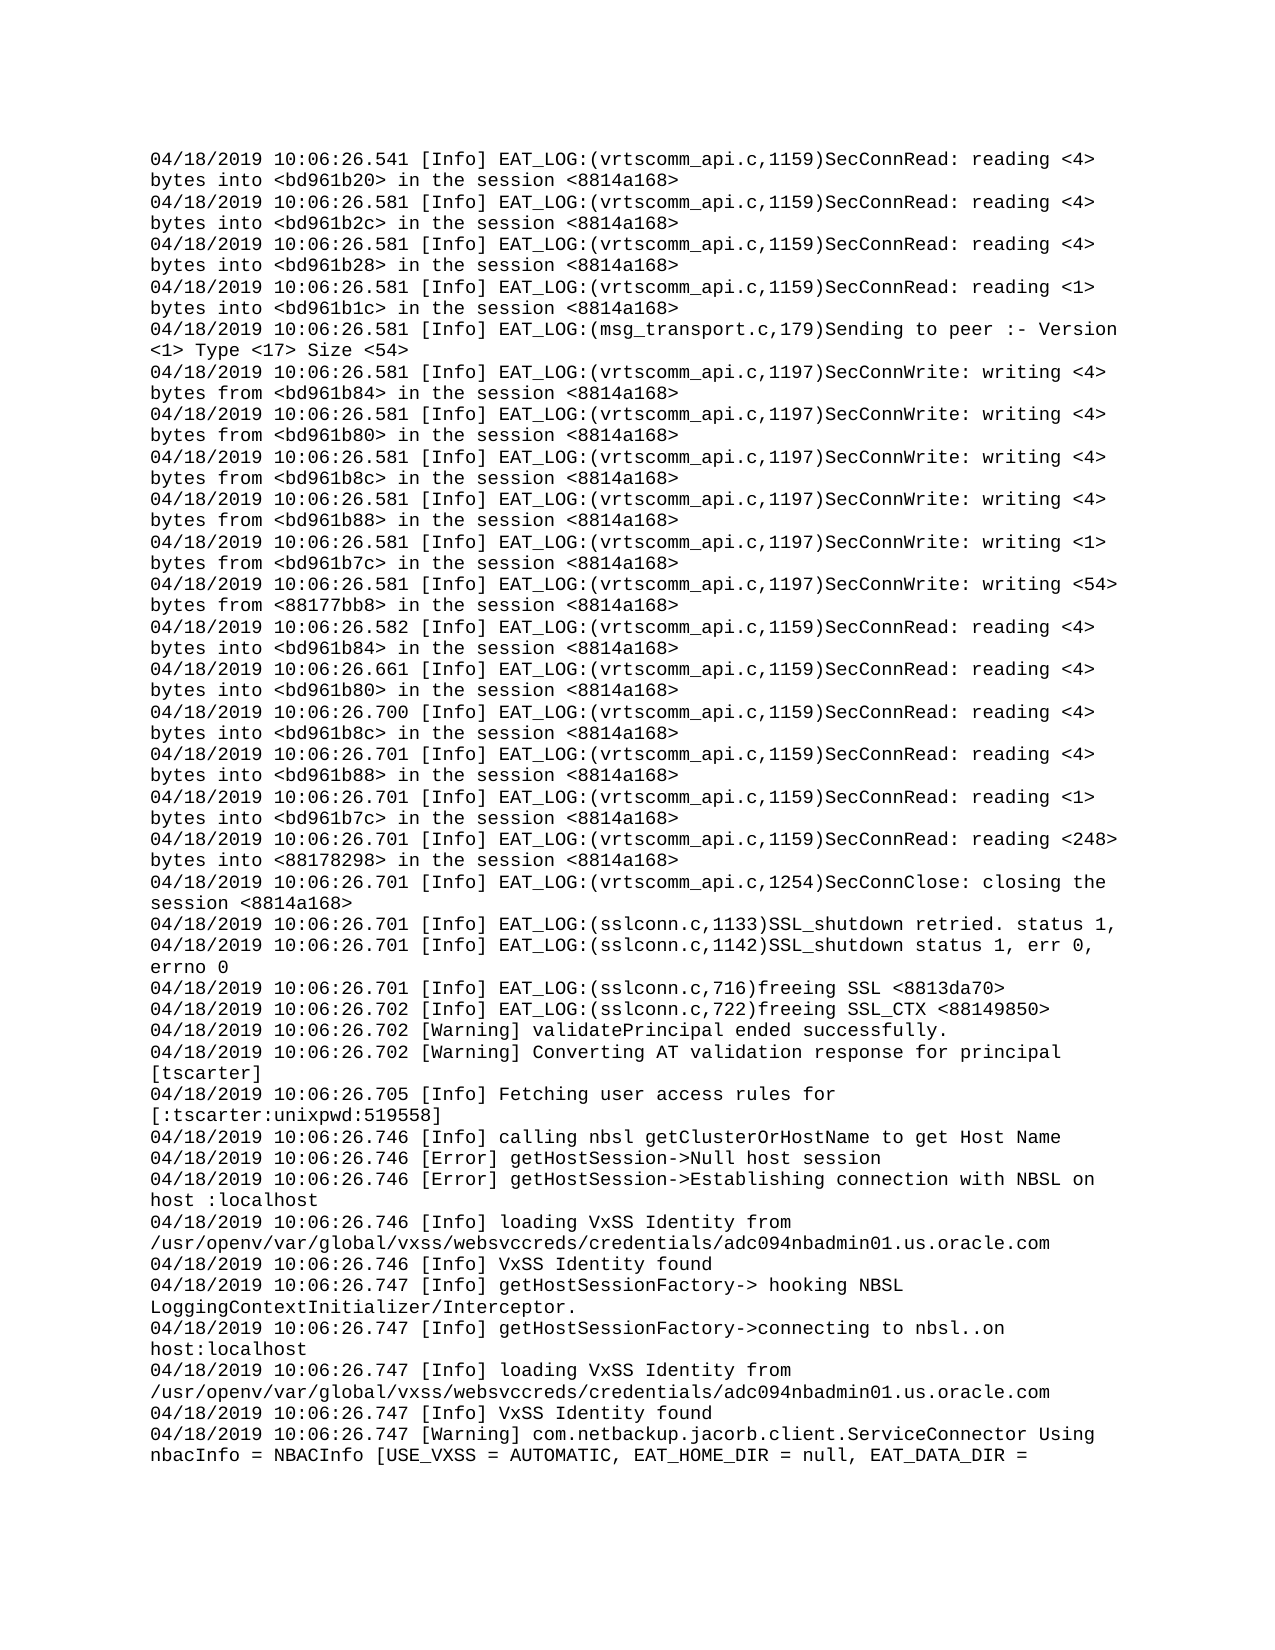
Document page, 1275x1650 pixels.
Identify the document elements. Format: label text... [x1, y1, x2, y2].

text 04/18/2019 10:06:26.747 [Info] loading VxSS Identity from /usr/openv/var/global/vxss/websvccreds/credentials/adc094nbadmin01.us.oracle.com [150, 1361, 1125, 1404]
text 04/18/2019 10:06:26.581 [Info] EAT_LOG:(msg_transport.c,179)Sending to peer :- Version <1> Type <17> Size <54> [150, 320, 1125, 362]
text 04/18/2019 10:06:26.702 [Info] EAT_LOG:(sslconn.c,722)freeing SSL_CTX <88149850> [150, 1000, 1125, 1021]
text 04/18/2019 10:06:26.705 [Info] Fetching user access rules for [:tscarter:unixpwd:519558] [150, 1085, 1125, 1127]
text 04/18/2019 10:06:26.661 [Info] EAT_LOG:(vrtscomm_api.c,1159)SecConnRead: reading <4> bytes into <bd961b80> in the session <8814a168> [150, 660, 1125, 702]
text 04/18/2019 10:06:26.701 [Info] EAT_LOG:(vrtscomm_api.c,1159)SecConnRead: reading <248> bytes into <88178298> in the session <8814a168> [150, 830, 1125, 872]
text 04/18/2019 10:06:26.541 [Info] EAT_LOG:(vrtscomm_api.c,1159)SecConnRead: reading <4> bytes into <bd961b20> in the session <8814a168> [150, 150, 1125, 192]
text 04/18/2019 10:06:26.701 [Info] EAT_LOG:(vrtscomm_api.c,1159)SecConnRead: reading <4> bytes into <bd961b88> in the session <8814a168> [150, 745, 1125, 787]
text 04/18/2019 10:06:26.581 [Info] EAT_LOG:(vrtscomm_api.c,1197)SecConnWrite: writing <4> bytes from <bd961b88> in the session <8814a168> [150, 490, 1125, 532]
text 04/18/2019 10:06:26.581 [Info] EAT_LOG:(vrtscomm_api.c,1159)SecConnRead: reading <4> bytes into <bd961b28> in the session <8814a168> [150, 235, 1125, 277]
text 04/18/2019 10:06:26.746 [Info] VxSS Identity found [150, 1255, 1125, 1276]
text 04/18/2019 10:06:26.581 [Info] EAT_LOG:(vrtscomm_api.c,1159)SecConnRead: reading <1> bytes into <bd961b1c> in the session <8814a168> [150, 277, 1125, 320]
text 04/18/2019 10:06:26.747 [Info] VxSS Identity found [150, 1404, 1125, 1425]
text 04/18/2019 10:06:26.700 [Info] EAT_LOG:(vrtscomm_api.c,1159)SecConnRead: reading <4> bytes into <bd961b8c> in the session <8814a168> [150, 702, 1125, 745]
text 04/18/2019 10:06:26.581 [Info] EAT_LOG:(vrtscomm_api.c,1197)SecConnWrite: writing <1> bytes from <bd961b7c> in the session <8814a168> [150, 532, 1125, 575]
text 04/18/2019 10:06:26.581 [Info] EAT_LOG:(vrtscomm_api.c,1197)SecConnWrite: writing <4> bytes from <bd961b80> in the session <8814a168> [150, 405, 1125, 447]
text 04/18/2019 10:06:26.701 [Info] EAT_LOG:(sslconn.c,1142)SSL_shutdown status 1, err 0, errno 0 [150, 936, 1125, 979]
text 04/18/2019 10:06:26.701 [Info] EAT_LOG:(sslconn.c,1133)SSL_shutdown retried. status 1, [150, 915, 1125, 936]
text 04/18/2019 10:06:26.581 [Info] EAT_LOG:(vrtscomm_api.c,1197)SecConnWrite: writing <4> bytes from <bd961b84> in the session <8814a168> [150, 362, 1125, 405]
text 04/18/2019 10:06:26.581 [Info] EAT_LOG:(vrtscomm_api.c,1159)SecConnRead: reading <4> bytes into <bd961b2c> in the session <8814a168> [150, 192, 1125, 235]
text 04/18/2019 10:06:26.747 [Info] getHostSessionFactory->connecting to nbsl..on host:localhost [150, 1319, 1125, 1361]
text 04/18/2019 10:06:26.702 [Warning] validatePrincipal ended successfully. [150, 1021, 1125, 1042]
text 04/18/2019 10:06:26.746 [Error] getHostSession->Establishing connection with NBSL on host :localhost [150, 1170, 1125, 1212]
text 04/18/2019 10:06:26.747 [Info] getHostSessionFactory-> hooking NBSL LoggingContextInitializer/Interceptor. [150, 1276, 1125, 1319]
text 04/18/2019 10:06:26.701 [Info] EAT_LOG:(vrtscomm_api.c,1254)SecConnClose: closing the session <8814a168> [150, 872, 1125, 915]
text 04/18/2019 10:06:26.581 [Info] EAT_LOG:(vrtscomm_api.c,1197)SecConnWrite: writing <54> bytes from <88177bb8> in the session <8814a168> [150, 575, 1125, 617]
text 04/18/2019 10:06:26.582 [Info] EAT_LOG:(vrtscomm_api.c,1159)SecConnRead: reading <4> bytes into <bd961b84> in the session <8814a168> [150, 617, 1125, 660]
text 04/18/2019 10:06:26.581 [Info] EAT_LOG:(vrtscomm_api.c,1197)SecConnWrite: writing <4> bytes from <bd961b8c> in the session <8814a168> [150, 447, 1125, 490]
text 04/18/2019 10:06:26.702 [Warning] Converting AT validation response for principal [tscarter] [150, 1042, 1125, 1085]
text 04/18/2019 10:06:26.701 [Info] EAT_LOG:(vrtscomm_api.c,1159)SecConnRead: reading <1> bytes into <bd961b7c> in the session <8814a168> [150, 787, 1125, 830]
text 04/18/2019 10:06:26.746 [Info] calling nbsl getClusterOrHostName to get Host Name [150, 1127, 1125, 1149]
text 04/18/2019 10:06:26.746 [Info] loading VxSS Identity from /usr/openv/var/global/vxss/websvccreds/credentials/adc094nbadmin01.us.oracle.com [150, 1212, 1125, 1255]
text 04/18/2019 10:06:26.701 [Info] EAT_LOG:(sslconn.c,716)freeing SSL <8813da70> [150, 979, 1125, 1000]
text 04/18/2019 10:06:26.746 [Error] getHostSession->Null host session [150, 1149, 1125, 1170]
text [150, 1425, 1125, 1467]
